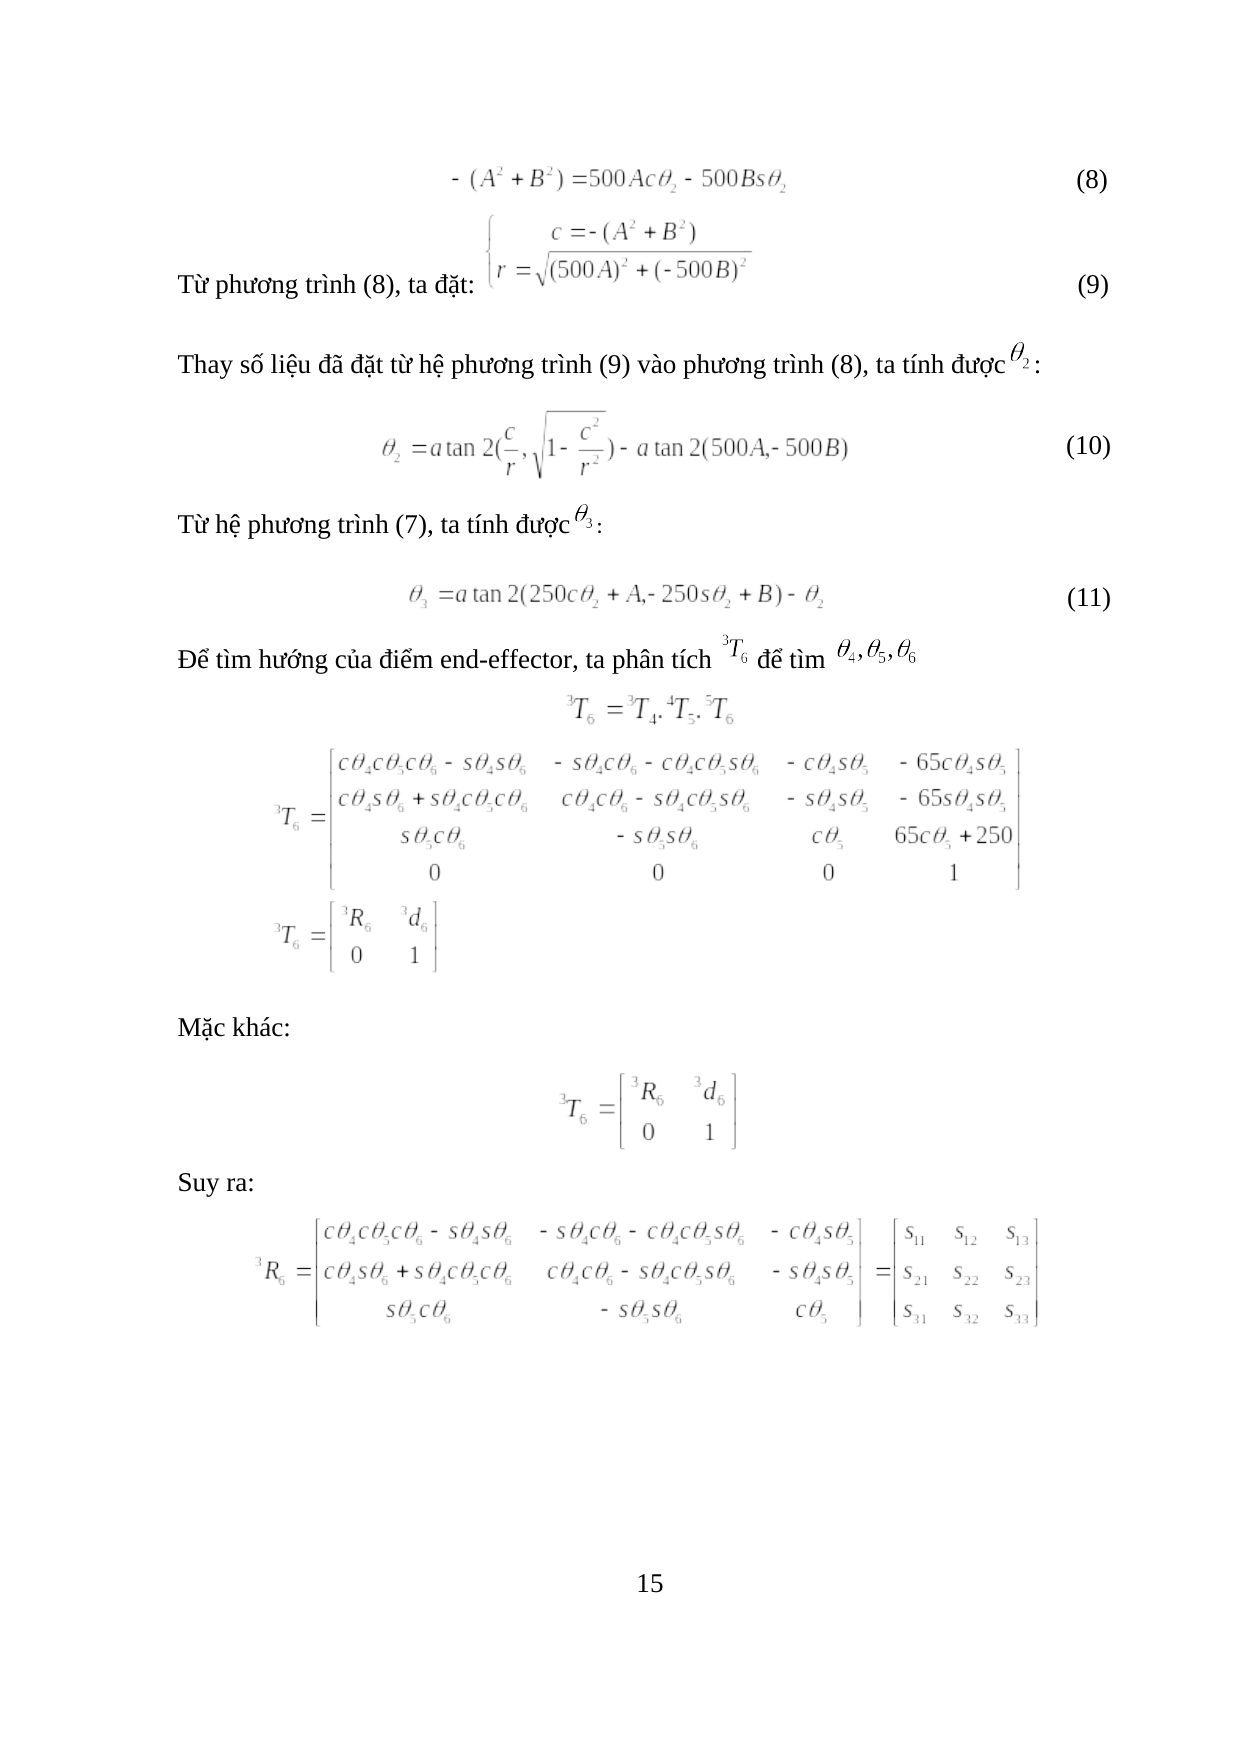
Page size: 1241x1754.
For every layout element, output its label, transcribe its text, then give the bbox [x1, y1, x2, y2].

table_header (8) [1063, 148, 1121, 211]
text Thay số liệu đã đặt từ hệ phương trình (9) vào phương trình (8), ta tính được: [177, 336, 1122, 379]
table_header [177, 148, 1063, 211]
text Từ phương trình (8), ta đặt: (9) [177, 211, 1122, 299]
table_header (10) [1055, 394, 1122, 496]
table_header (11) [1056, 565, 1122, 628]
text Từ hệ phương trình (7), ta tính được: [177, 496, 1122, 539]
text Suy ra: [177, 1166, 1122, 1197]
text Mặc khác: [177, 1011, 1122, 1042]
table_header [177, 565, 1056, 628]
table_header [177, 394, 1054, 496]
text Để tìm hướng của điểm end-effector, ta phân tích để tìm [177, 628, 1122, 674]
